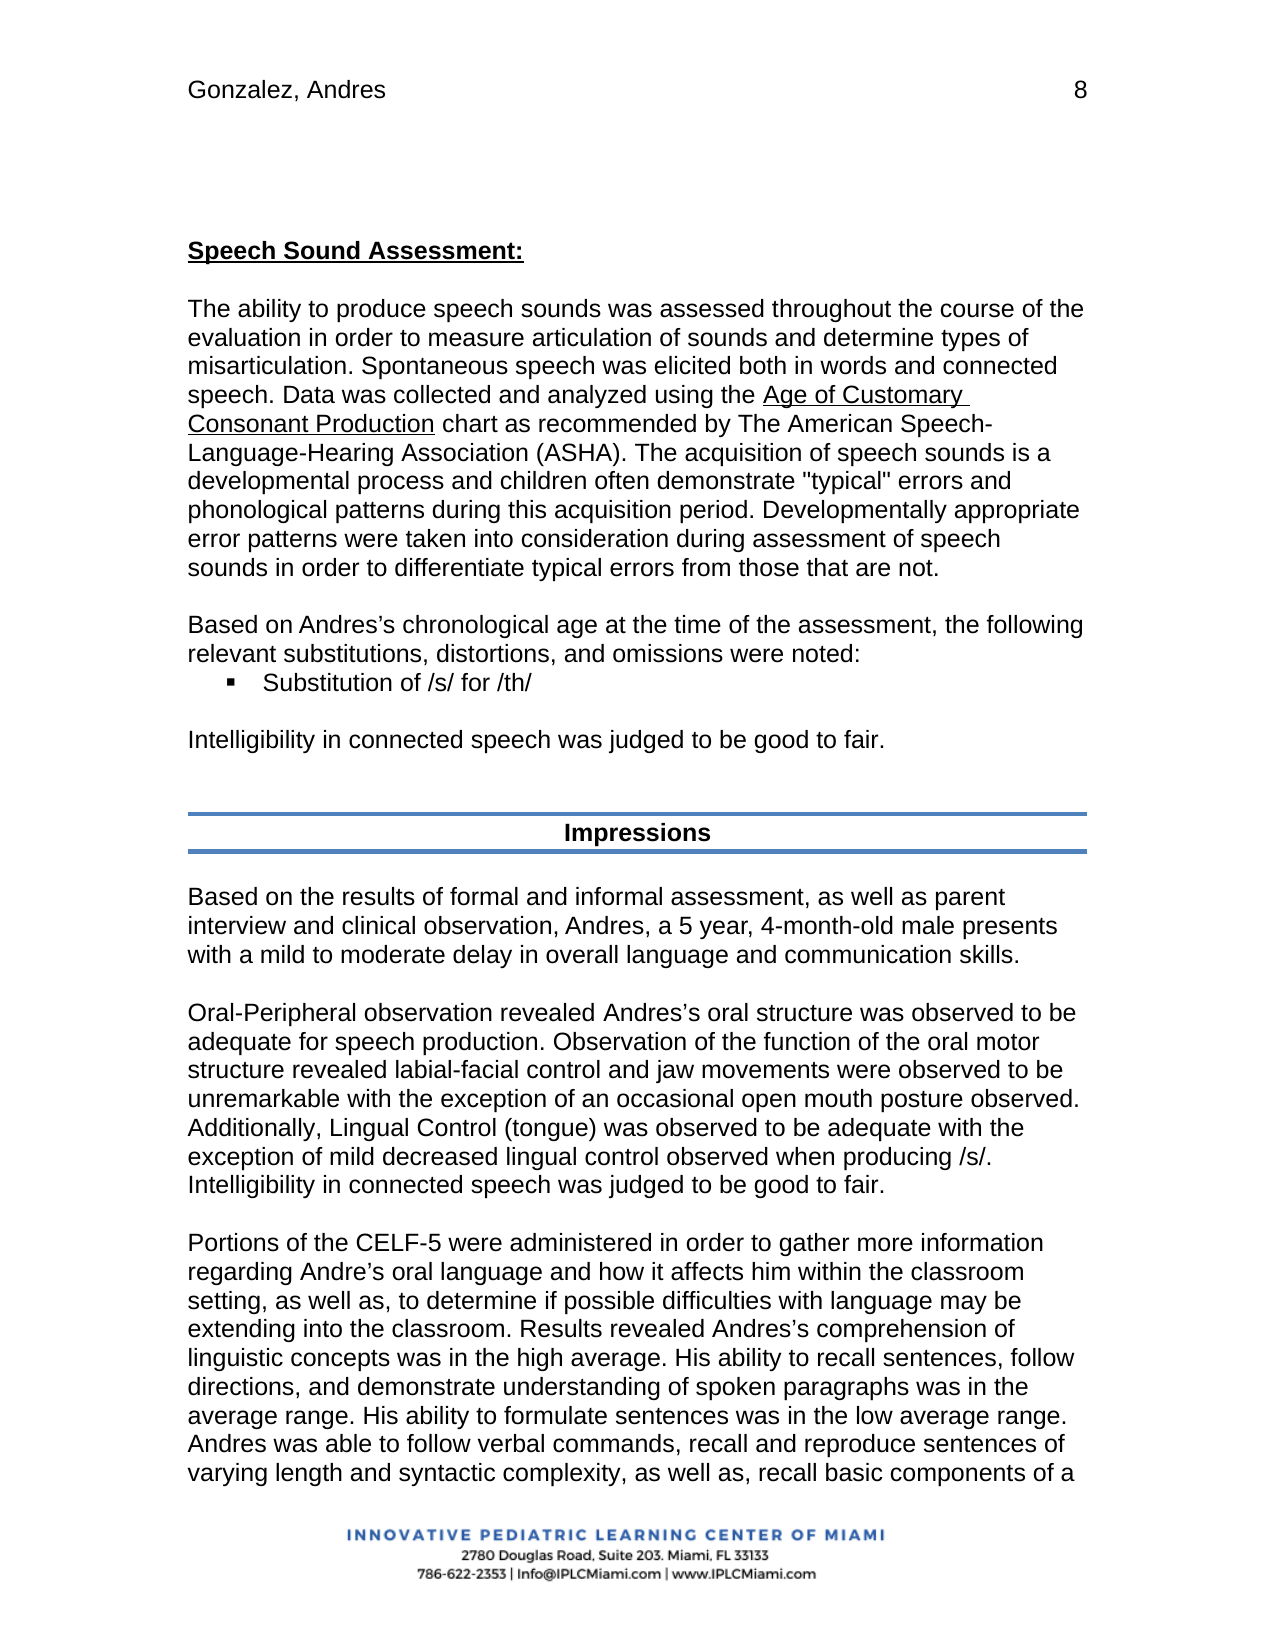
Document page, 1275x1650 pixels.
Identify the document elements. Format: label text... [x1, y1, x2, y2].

list Substitution of /s/ for /th/ [225, 667, 1087, 696]
text Based on Andres’s chronological age at the time of the assessment, the following relevant substitutions, distortions, and omissions were noted: [187, 610, 1087, 667]
picture [337, 1513, 919, 1595]
text Oral-Peripheral observation revealed Andres’s oral structure was observed to be adequate for speech production. Observation of the function of the oral motor structure revealed labial-facial control and jaw movements were observed to be unremarkable with the exception of an occasional open mouth posture observed. Additionally, Lingual Control (tongue) was observed to be adequate with the exception of mild decreased lingual control observed when producing /s/. Intelligibility in connected speech was judged to be good to fair. [187, 998, 1087, 1199]
text Based on the results of formal and informal assessment, as well as parent interview and clinical observation, Andres, a 5 year, 4-month-old male presents with a mild to moderate delay in overall language and communication skills. [187, 882, 1087, 969]
text Intelligibility in connected speech was judged to be good to fair. [187, 725, 1087, 754]
text The ability to produce speech sounds was assessed throughout the course of the evaluation in order to measure articulation of sounds and determine types of misarticulation. Spontaneous speech was elicited both in words and connected speech. Data was collected and analyzed using the Age of Customary Consonant Production chart as recommended by The American Speech-Language-Hearing Association (ASHA). The acquisition of speech sounds is a developmental process and children often demonstrate "typical" errors and phonological patterns during this acquisition period. Developmentally appropriate error patterns were taken into consideration during assessment of speech sounds in order to differentiate typical errors from those that are not. [187, 294, 1087, 581]
text Speech Sound Assessment: [187, 236, 1087, 265]
text Impressions [187, 813, 1087, 854]
